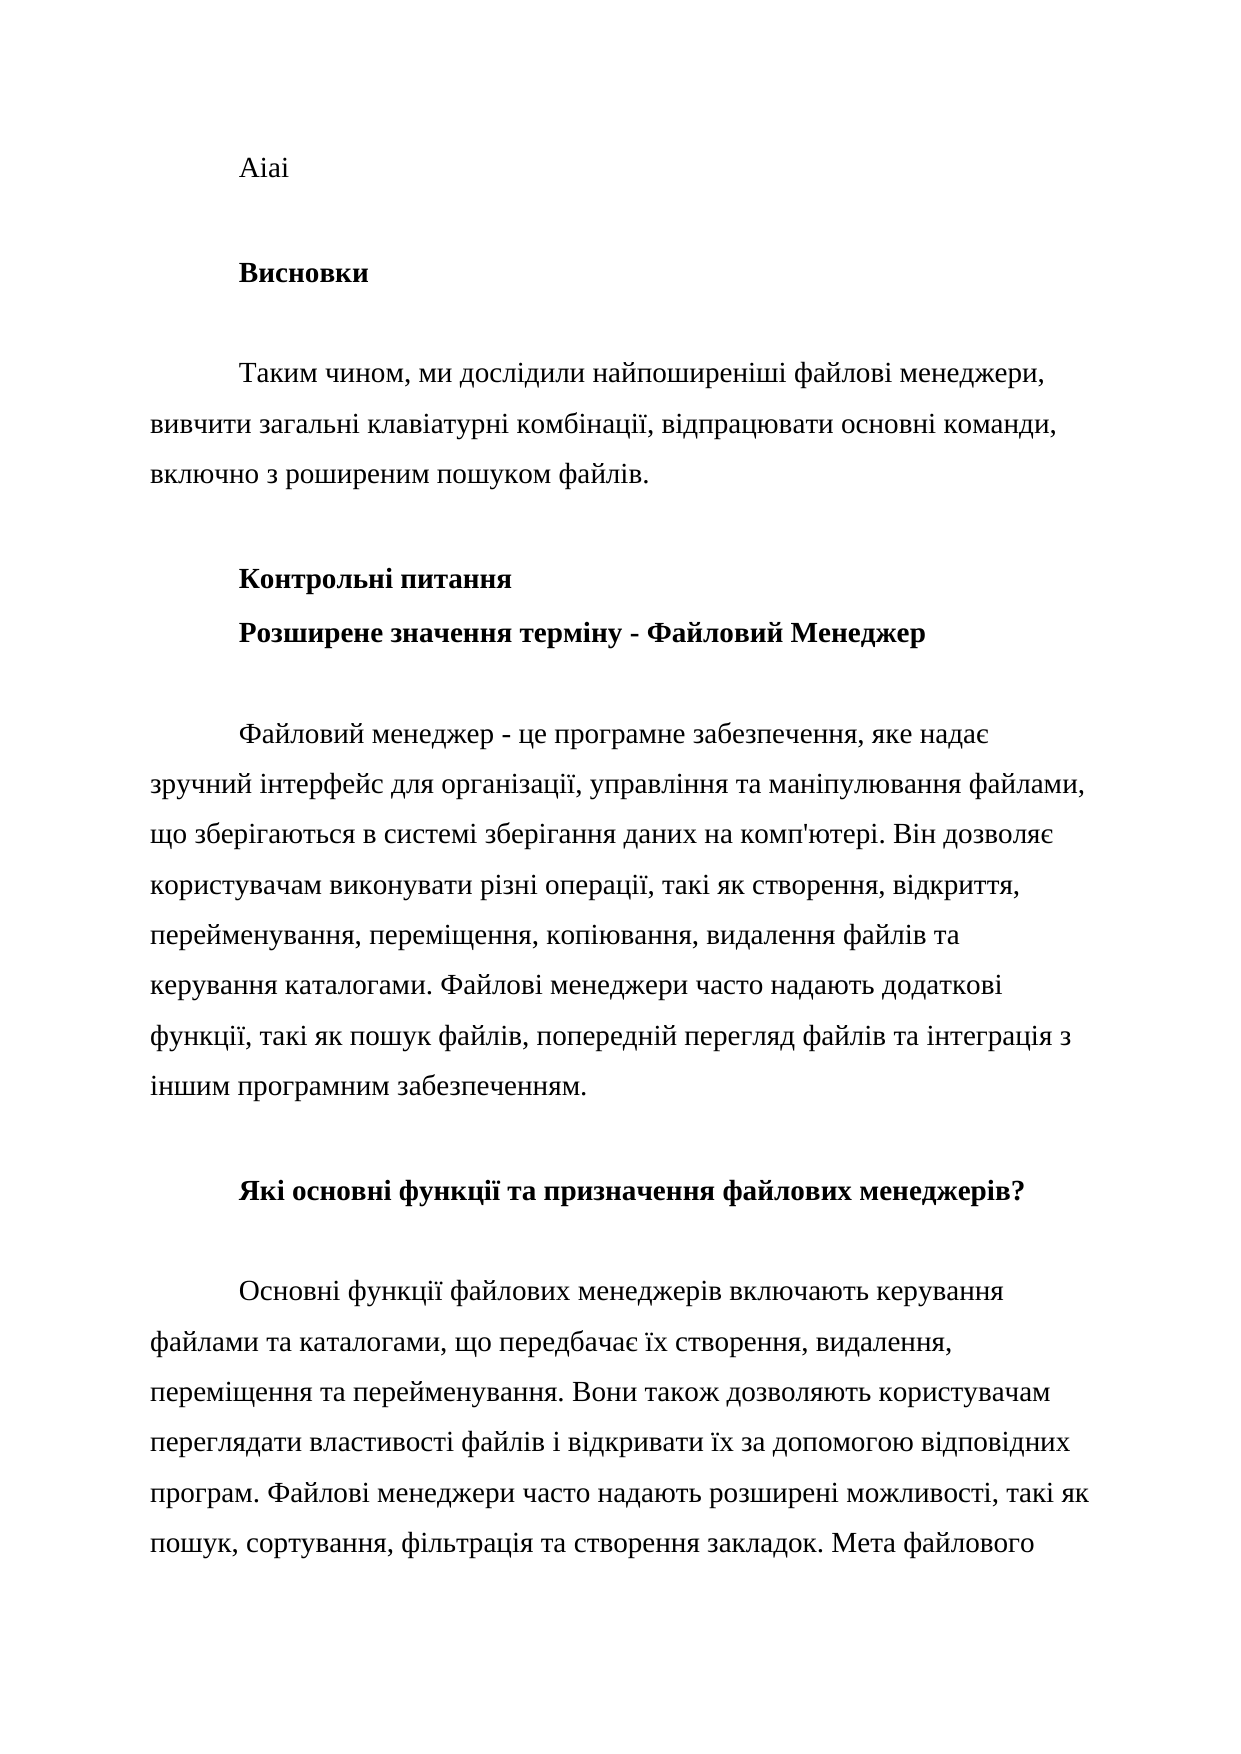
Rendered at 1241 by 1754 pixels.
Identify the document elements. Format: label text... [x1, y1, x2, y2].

text Висновки [150, 255, 1090, 288]
text Таким чином, ми дослідили найпоширеніші файлові менеджери, вивчити загальні клавіатурні комбінації, відпрацювати основні команди, включно з роширеним пошуком файлів. [150, 355, 1090, 489]
text Аіаі [150, 150, 1090, 183]
text Контрольні питання [150, 561, 1090, 594]
text Розширене значення терміну - Файловий Менеджер [150, 615, 1090, 649]
text Які основні функції та призначення файлових менеджерів? [150, 1173, 1090, 1206]
text Файловий менеджер - це програмне забезпечення, яке надає зручний інтерфейс для організації, управління та маніпулювання файлами, що зберігаються в системі зберігання даних на комп'ютері. Він дозволяє користувачам виконувати різні операції, такі як створення, відкриття, перейменування, переміщення, копіювання, видалення файлів та керування каталогами. Файлові менеджери часто надають додаткові функції, такі як пошук файлів, попередній перегляд файлів та інтеграція з іншим програмним забезпеченням. [150, 716, 1090, 1102]
